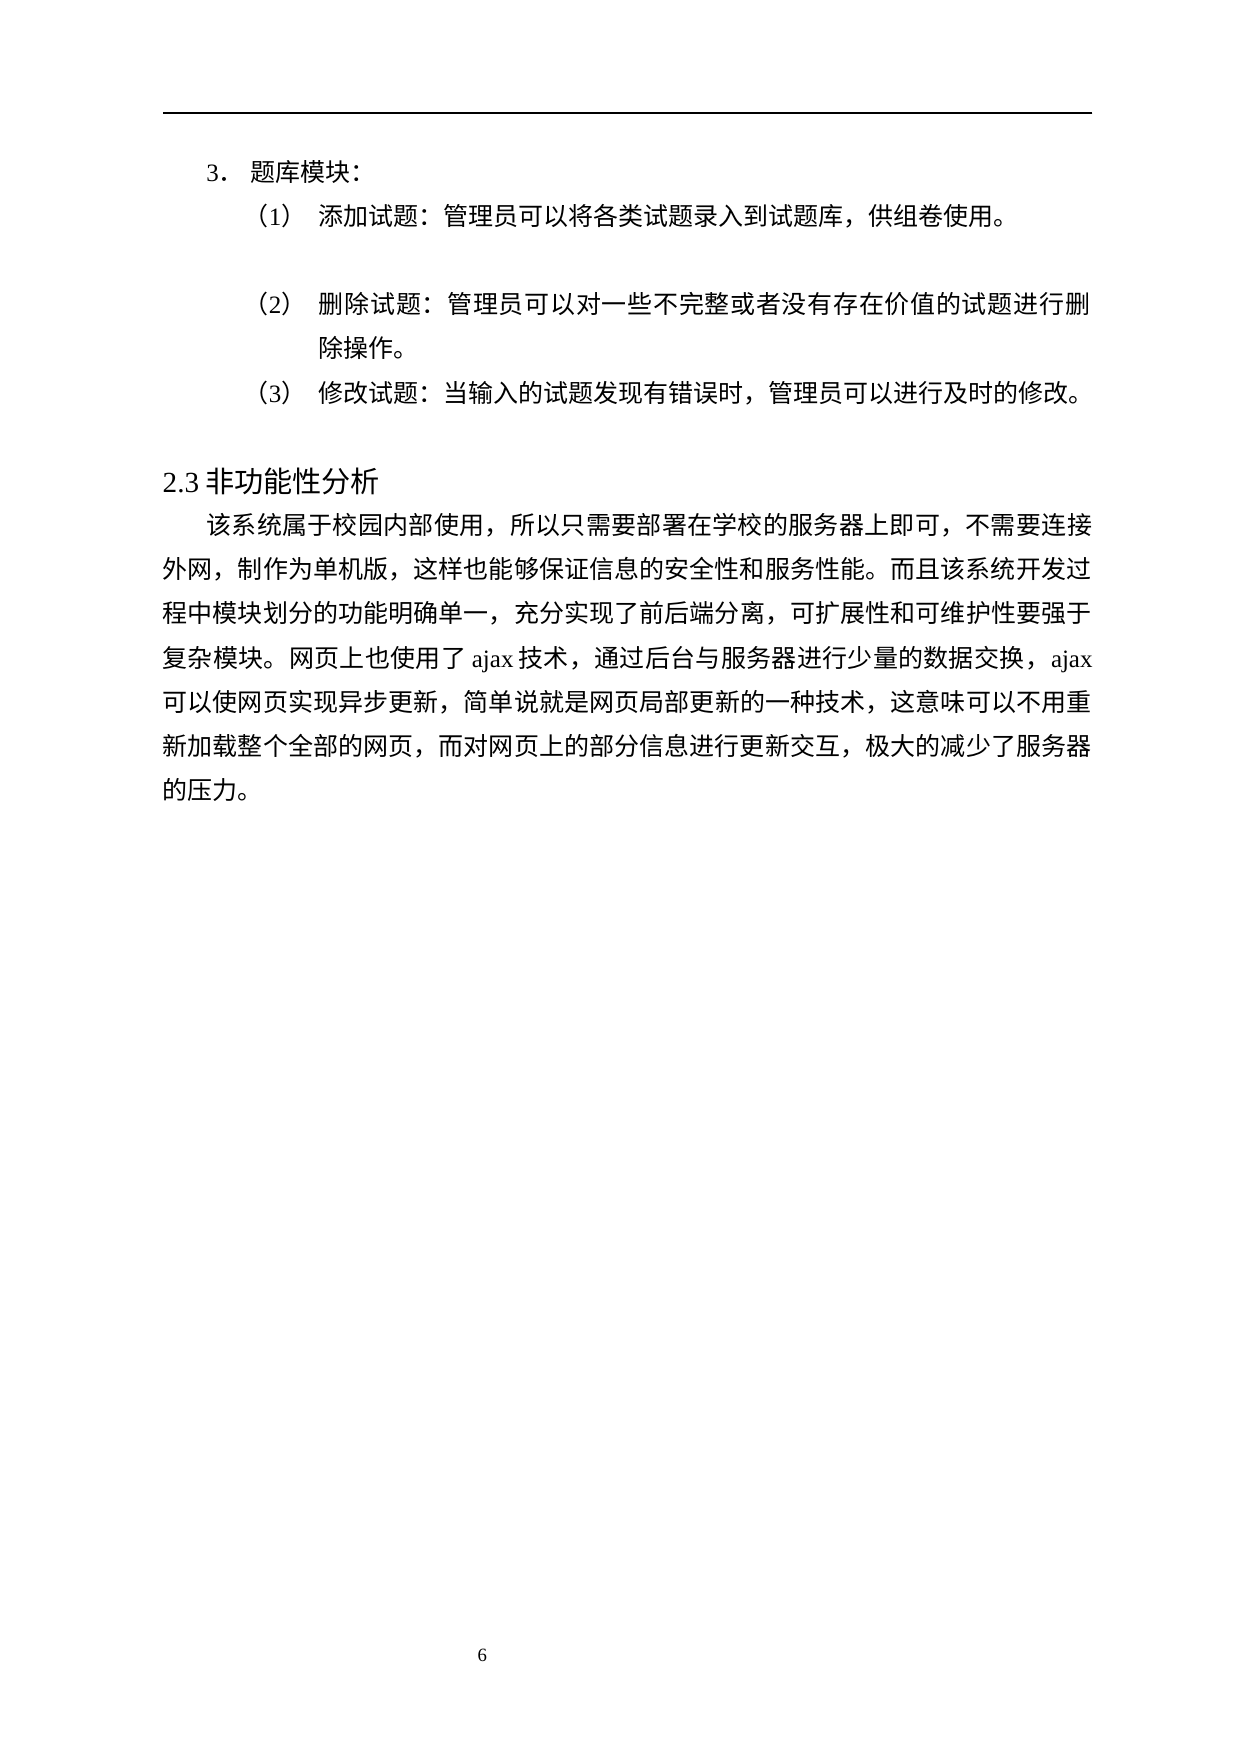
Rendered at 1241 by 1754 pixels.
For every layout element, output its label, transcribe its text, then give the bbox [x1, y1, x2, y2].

list 删除试题：管理员可以对一些不完整或者没有存在价值的试题进行删除操作。 [244, 281, 1092, 369]
list 修改试题：当输入的试题发现有错误时，管理员可以进行及时的修改。 [244, 369, 1092, 413]
list 题库模块： [206, 148, 1092, 192]
text 该系统属于校园内部使用，所以只需要部署在学校的服务器上即可，不需要连接外网，制作为单机版，这样也能够保证信息的安全性和服务性能。而且该系统开发过程中模块划分的功能明确单一，充分实现了前后端分离，可扩展性和可维护性要强于复杂模块。网页上也使用了ajax技术，通过后台与服务器进行少量的数据交换，ajax可以使网页实现异步更新，简单说就是网页局部更新的一种技术，这意味可以不用重新加载整个全部的网页，而对网页上的部分信息进行更新交互，极大的减少了服务器的压力。 [162, 502, 1092, 811]
subtitle 2.3非功能性分析 [162, 457, 1092, 502]
list 添加试题：管理员可以将各类试题录入到试题库，供组卷使用。 [244, 192, 1092, 237]
